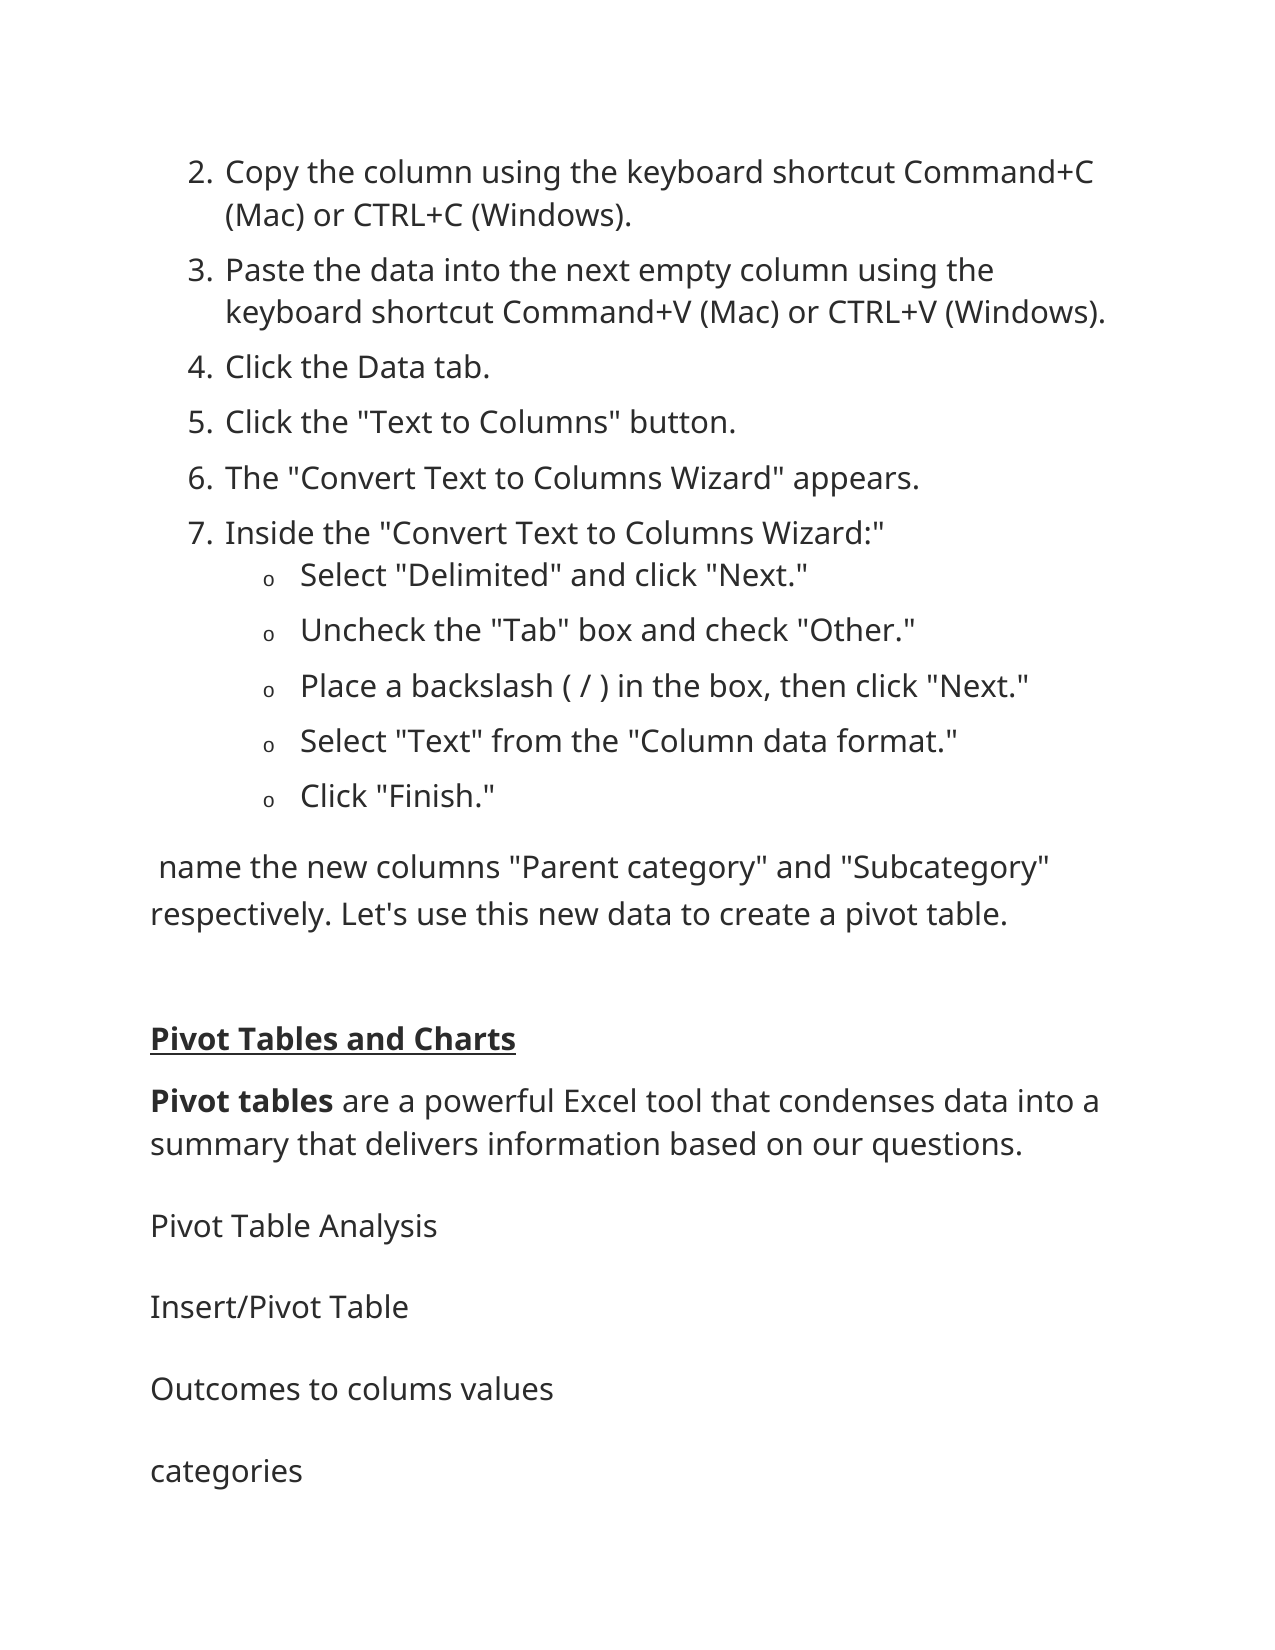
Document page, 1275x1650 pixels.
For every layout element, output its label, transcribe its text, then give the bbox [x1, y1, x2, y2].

text Pivot Tables and Charts [150, 1017, 1125, 1059]
list Select "Delimited" and click "Next." [262, 553, 1125, 596]
list Click "Finish." [262, 774, 1125, 816]
text Pivot tables are a powerful Excel tool that condenses data into a summary that delivers information based on our questions. [150, 1079, 1125, 1164]
list Click the "Text to Columns" button. [187, 401, 1125, 443]
list Uncheck the "Tab" box and check "Other." [262, 608, 1125, 651]
text Outcomes to colums values [150, 1367, 1125, 1409]
list Place a backslash ( / ) in the box, then click "Next." [262, 663, 1125, 706]
list The "Convert Text to Columns Wizard" appears. [187, 456, 1125, 498]
list Click the Data tab. [187, 345, 1125, 388]
list Paste the data into the next empty column using the keyboard shortcut Command+V (Mac) or CTRL+V (Windows). [187, 248, 1125, 333]
list Select "Text" from the "Column data format." [262, 719, 1125, 761]
text Pivot Table Analysis [150, 1203, 1125, 1246]
list Copy the column using the keyboard shortcut Command+C (Mac) or CTRL+C (Windows). [187, 150, 1125, 235]
text name the new columns "Parent category" and "Subcategory" respectively. Let's use this new data to create a pivot table. [150, 846, 1125, 934]
text categories [150, 1448, 1125, 1491]
list Inside the "Convert Text to Columns Wizard:" [187, 511, 1125, 553]
text Insert/Pivot Table [150, 1285, 1125, 1328]
